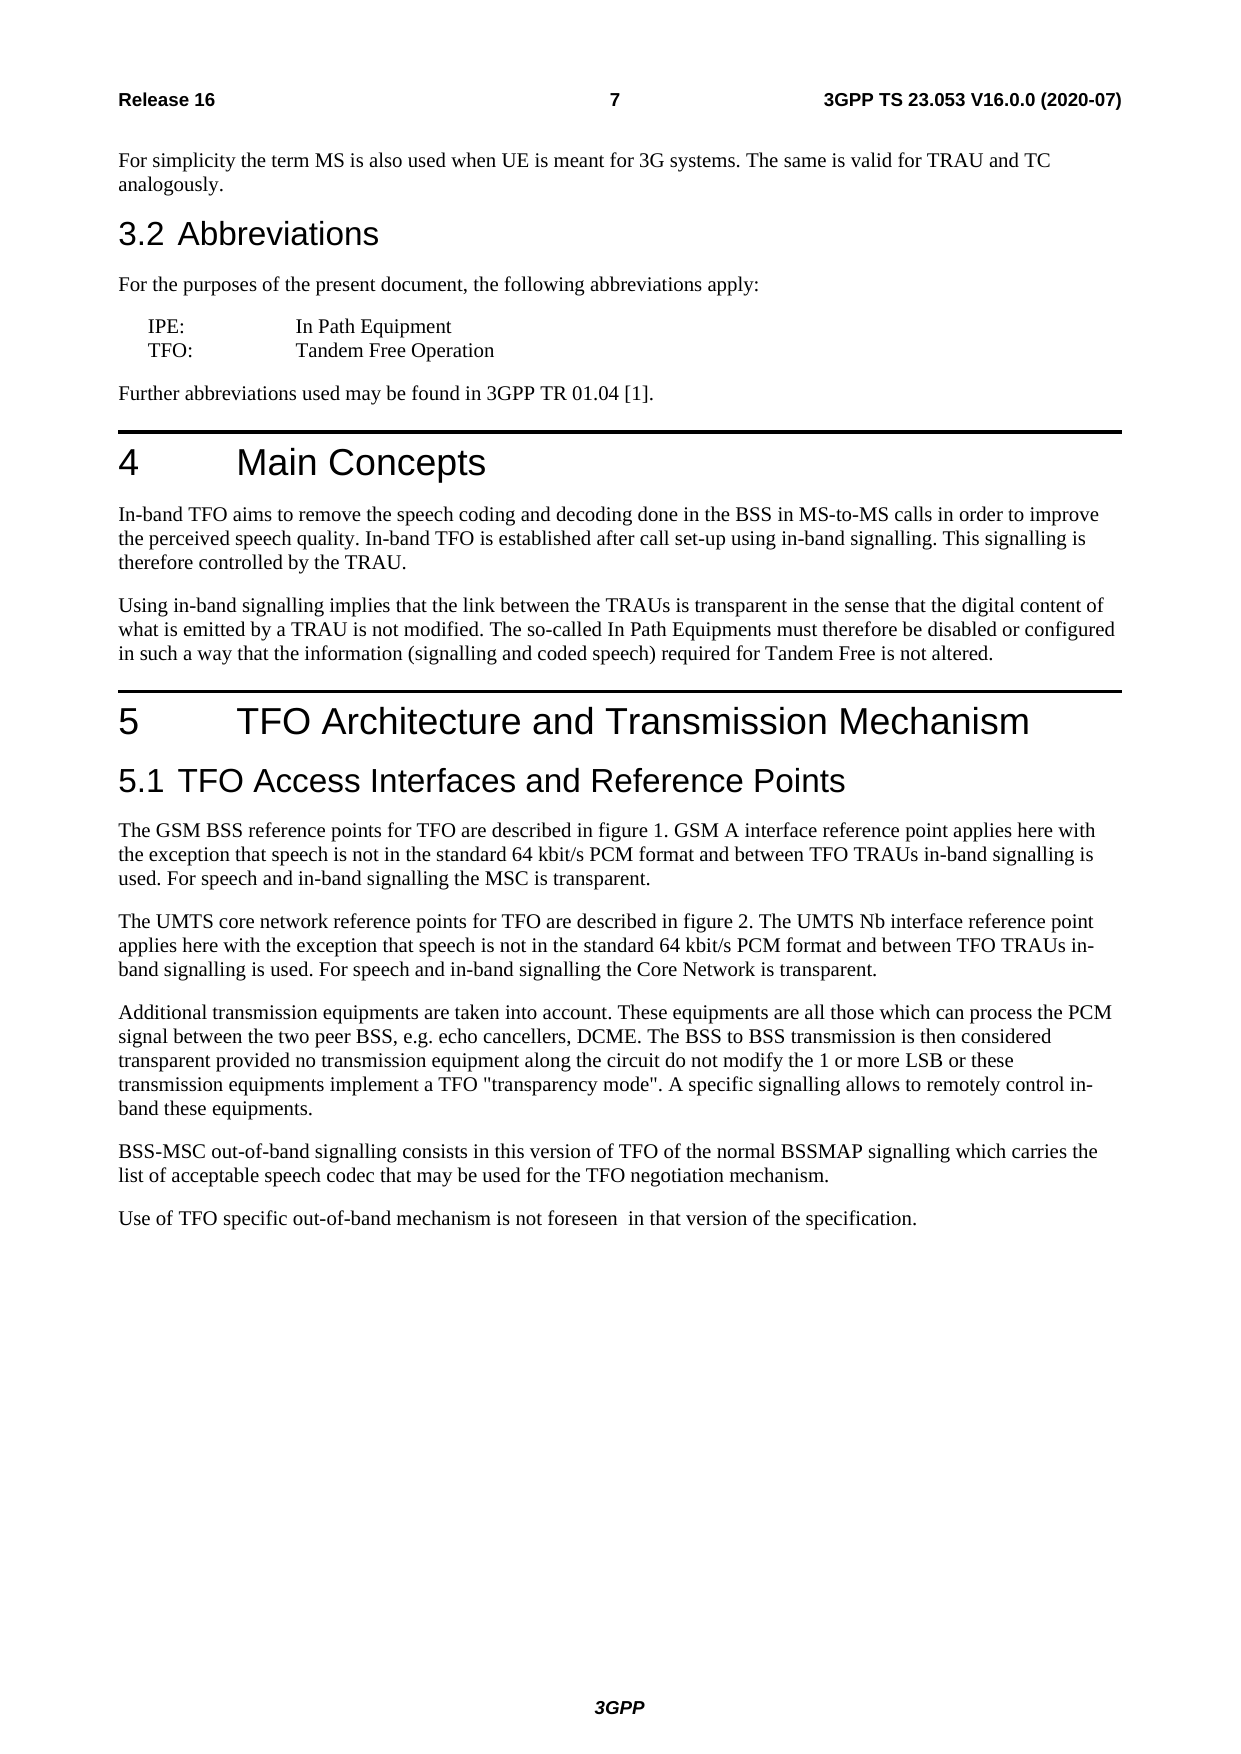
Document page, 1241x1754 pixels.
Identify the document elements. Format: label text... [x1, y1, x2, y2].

text In-band TFO aims to remove the speech coding and decoding done in the BSS in MS-to-MS calls in order to improve the perceived speech quality. In-band TFO is established after call set-up using in-band signalling. This signalling is therefore controlled by the TRAU. [118, 502, 1122, 574]
text Further abbreviations used may be found in 3GPP TR 01.04 [1]. [118, 381, 1122, 405]
text BSS-MSC out-of-band signalling consists in this version of TFO of the normal BSSMAP signalling which carries the list of acceptable speech codec that may be used for the TFO negotiation mechanism. [118, 1139, 1122, 1187]
text Additional transmission equipments are taken into account. These equipments are all those which can process the PCM signal between the two peer BSS, e.g. echo cancellers, DCME. The BSS to BSS transmission is then considered transparent provided no transmission equipment along the circuit do not modify the 1 or more LSB or these transmission equipments implement a TFO "transparency mode". A specific signalling allows to remotely control in-band these equipments. [118, 1000, 1122, 1120]
text The UMTS core network reference points for TFO are described in figure 2. The UMTS Nb interface reference point applies here with the exception that speech is not in the standard 64 kbit/s PCM format and between TFO TRAUs in-band signalling is used. For speech and in-band signalling the Core Network is transparent. [118, 909, 1122, 981]
subtitle 4 Main Concepts [118, 434, 1122, 483]
subtitle 3.2 Abbreviations [118, 214, 1122, 253]
text For the purposes of the present document, the following abbreviations apply: [118, 272, 1122, 296]
text For simplicity the term MS is also used when UE is meant for 3G systems. The same is valid for TRAU and TC analogously. [118, 147, 1122, 196]
text Use of TFO specific out-of-band mechanism is not foreseen in that version of the specification. [118, 1206, 1122, 1230]
text The GSM BSS reference points for TFO are described in figure 1. GSM A interface reference point applies here with the exception that speech is not in the standard 64 kbit/s PCM format and between TFO TRAUs in-band signalling is used. For speech and in-band signalling the MSC is transparent. [118, 818, 1122, 890]
subtitle 5.1 TFO Access Interfaces and Reference Points [118, 761, 1122, 799]
text TFO: Tandem Free Operation [148, 338, 1122, 362]
text Using in-band signalling implies that the link between the TRAUs is transparent in the sense that the digital content of what is emitted by a TRAU is not modified. The so-called In Path Equipments must therefore be disabled or configured in such a way that the information (signalling and coded speech) required for Tandem Free is not altered. [118, 592, 1122, 665]
text IPE: In Path Equipment [148, 314, 1122, 338]
subtitle 5 TFO Architecture and Transmission Mechanism [118, 693, 1122, 742]
